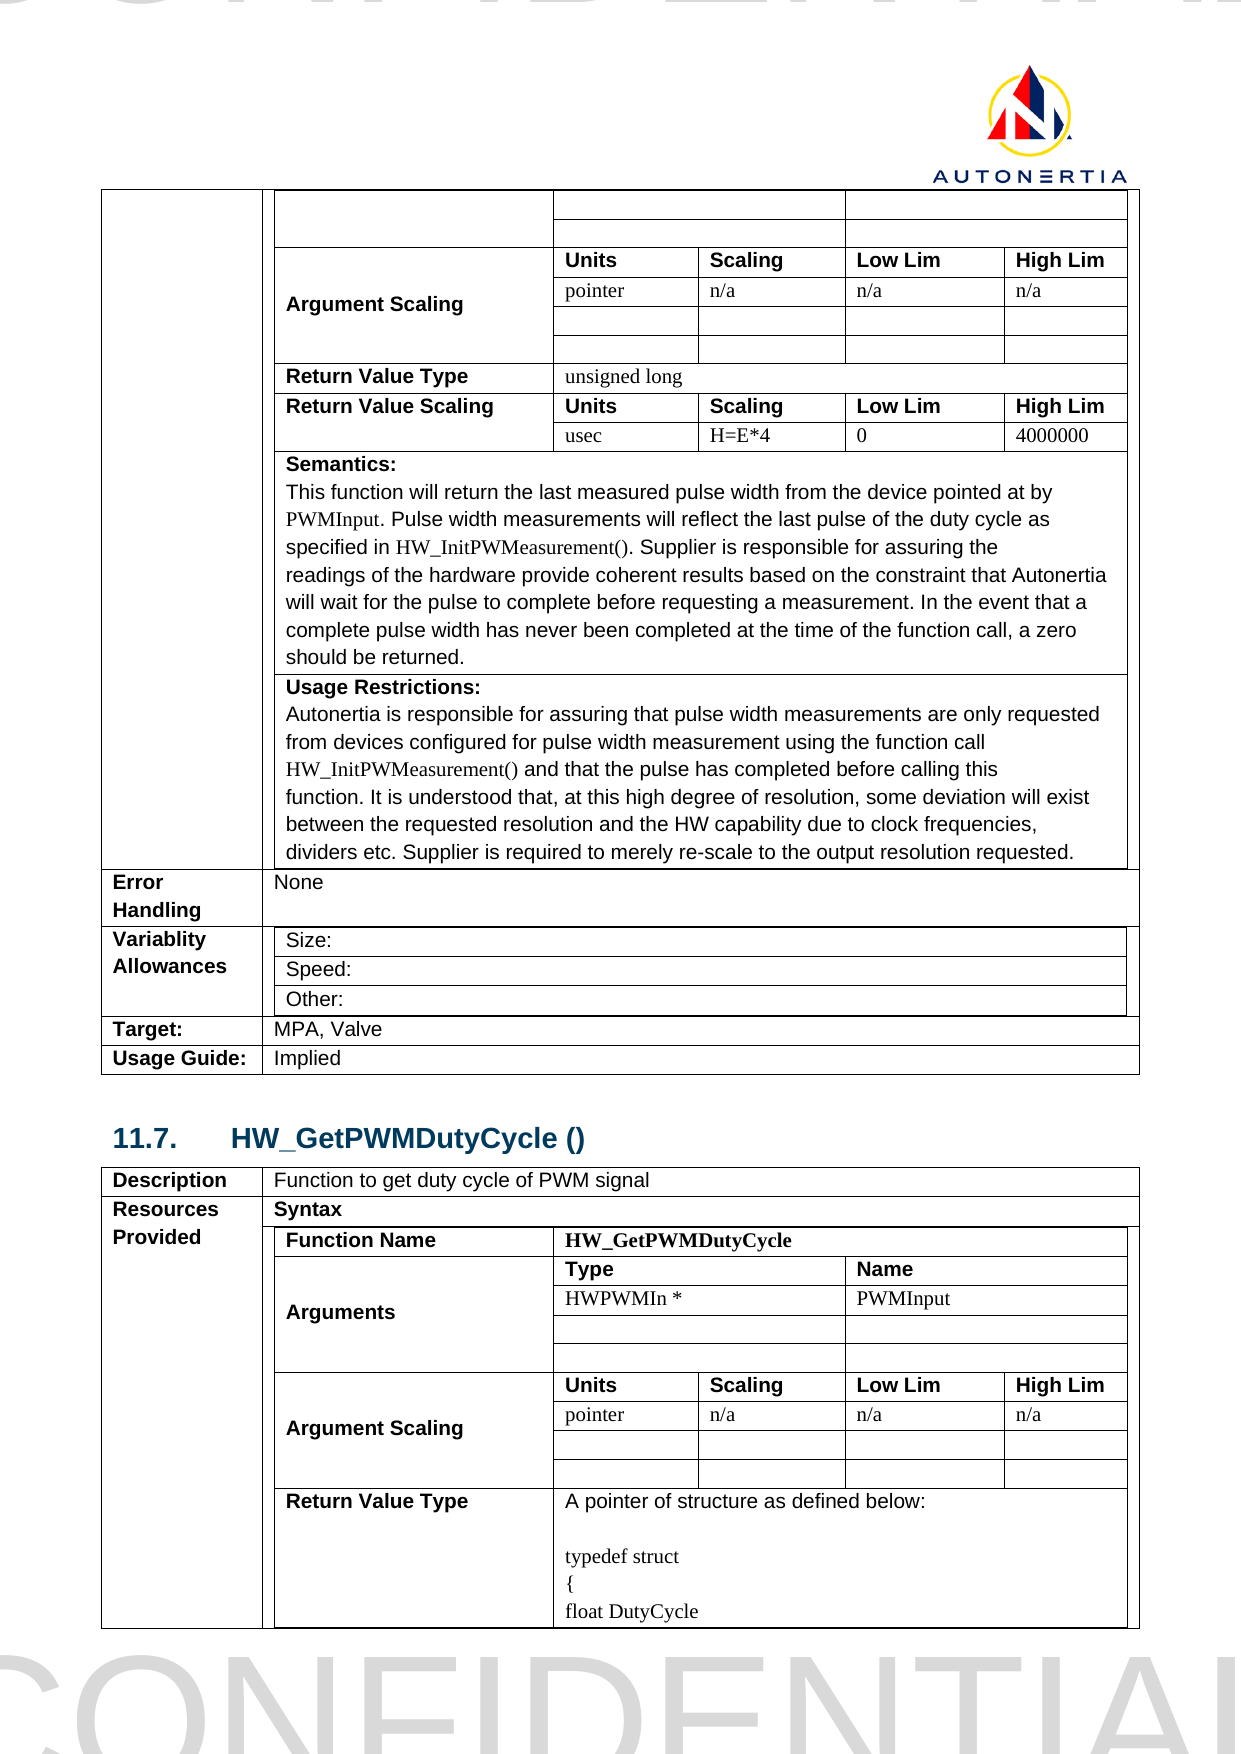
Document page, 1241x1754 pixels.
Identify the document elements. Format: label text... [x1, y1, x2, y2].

table_cell [275, 986, 1126, 1015]
table_cell [1005, 278, 1127, 306]
table_cell [1127, 927, 1139, 1016]
table_cell [846, 191, 1127, 219]
table_cell [275, 1373, 553, 1488]
table_cell Implied [263, 1046, 1139, 1074]
table_cell [846, 1402, 1004, 1430]
table_cell [275, 394, 553, 451]
table_cell [275, 191, 553, 247]
table_cell [846, 248, 1004, 277]
table_cell [1128, 190, 1139, 869]
table_cell [699, 423, 845, 451]
table_cell Resources Provided [102, 1197, 262, 1628]
table_cell [275, 1228, 553, 1256]
table_cell [1005, 307, 1127, 335]
table_cell [1005, 1460, 1127, 1488]
table_cell None [263, 870, 1139, 926]
table_cell [699, 1402, 845, 1430]
table_cell [699, 1431, 845, 1459]
table_cell [554, 423, 698, 451]
table_cell Error Handling [102, 870, 262, 926]
table_cell Variablity Allowances [102, 927, 262, 1016]
table_cell [275, 1489, 553, 1627]
picture [928, 59, 1128, 185]
table_cell [846, 1316, 1127, 1343]
table_cell [554, 278, 698, 306]
table_cell [846, 1286, 1127, 1315]
table_cell [554, 1489, 1127, 1627]
table_cell Usage Guide: [102, 1046, 262, 1074]
table_cell [1005, 423, 1127, 451]
table_cell [263, 1227, 274, 1628]
table_cell [275, 248, 553, 363]
table_cell [554, 248, 698, 277]
table_cell [554, 1344, 845, 1372]
table_cell [554, 1228, 1127, 1256]
table_cell Syntax [263, 1197, 1139, 1226]
table_cell [1005, 1431, 1127, 1459]
table_cell [554, 220, 845, 247]
table_cell [699, 1460, 845, 1488]
table_cell [699, 394, 845, 422]
table_cell [846, 336, 1004, 363]
table_cell [1005, 394, 1127, 422]
table_cell [554, 394, 698, 422]
table_cell [554, 191, 845, 219]
table_cell [554, 1257, 845, 1285]
table_cell [275, 452, 1127, 674]
table_cell [554, 336, 698, 363]
table_cell [554, 1431, 698, 1459]
table_cell [846, 1460, 1004, 1488]
table_cell [1128, 1227, 1139, 1628]
table_cell Target: [102, 1017, 262, 1045]
table_cell [846, 1373, 1004, 1401]
table_cell MPA, Valve [263, 1017, 1139, 1045]
table_cell [275, 364, 553, 393]
table_cell [846, 278, 1004, 306]
table_cell [275, 675, 1127, 868]
table_cell [699, 307, 845, 335]
table_cell [699, 248, 845, 277]
table_cell [554, 364, 1127, 393]
table_cell [699, 336, 845, 363]
table_header Description [102, 1168, 262, 1196]
table_cell [263, 190, 274, 869]
table_cell [1005, 1373, 1127, 1401]
table_cell [846, 394, 1004, 422]
subtitle HW_GetPWMDutyCycle () [112, 1121, 1128, 1154]
table_cell [846, 1344, 1127, 1372]
table_cell [554, 1402, 698, 1430]
table_cell [1005, 336, 1127, 363]
table_cell [554, 307, 698, 335]
table_cell [846, 1431, 1004, 1459]
table_cell [554, 1316, 845, 1343]
table_cell [699, 278, 845, 306]
table_cell [554, 1373, 698, 1401]
table_cell [275, 1257, 553, 1372]
table_cell [554, 1460, 698, 1488]
table_cell [846, 307, 1004, 335]
table_cell [846, 1257, 1127, 1285]
table_cell [275, 957, 1126, 985]
table_cell [846, 423, 1004, 451]
table_cell [275, 928, 1126, 956]
table_header Function to get duty cycle of PWM signal [263, 1168, 1139, 1196]
table_cell [1005, 1402, 1127, 1430]
table_cell [699, 1373, 845, 1401]
table_cell [554, 1286, 845, 1315]
table_cell [1005, 248, 1127, 277]
table_cell [846, 220, 1127, 247]
table_cell [263, 927, 274, 1016]
